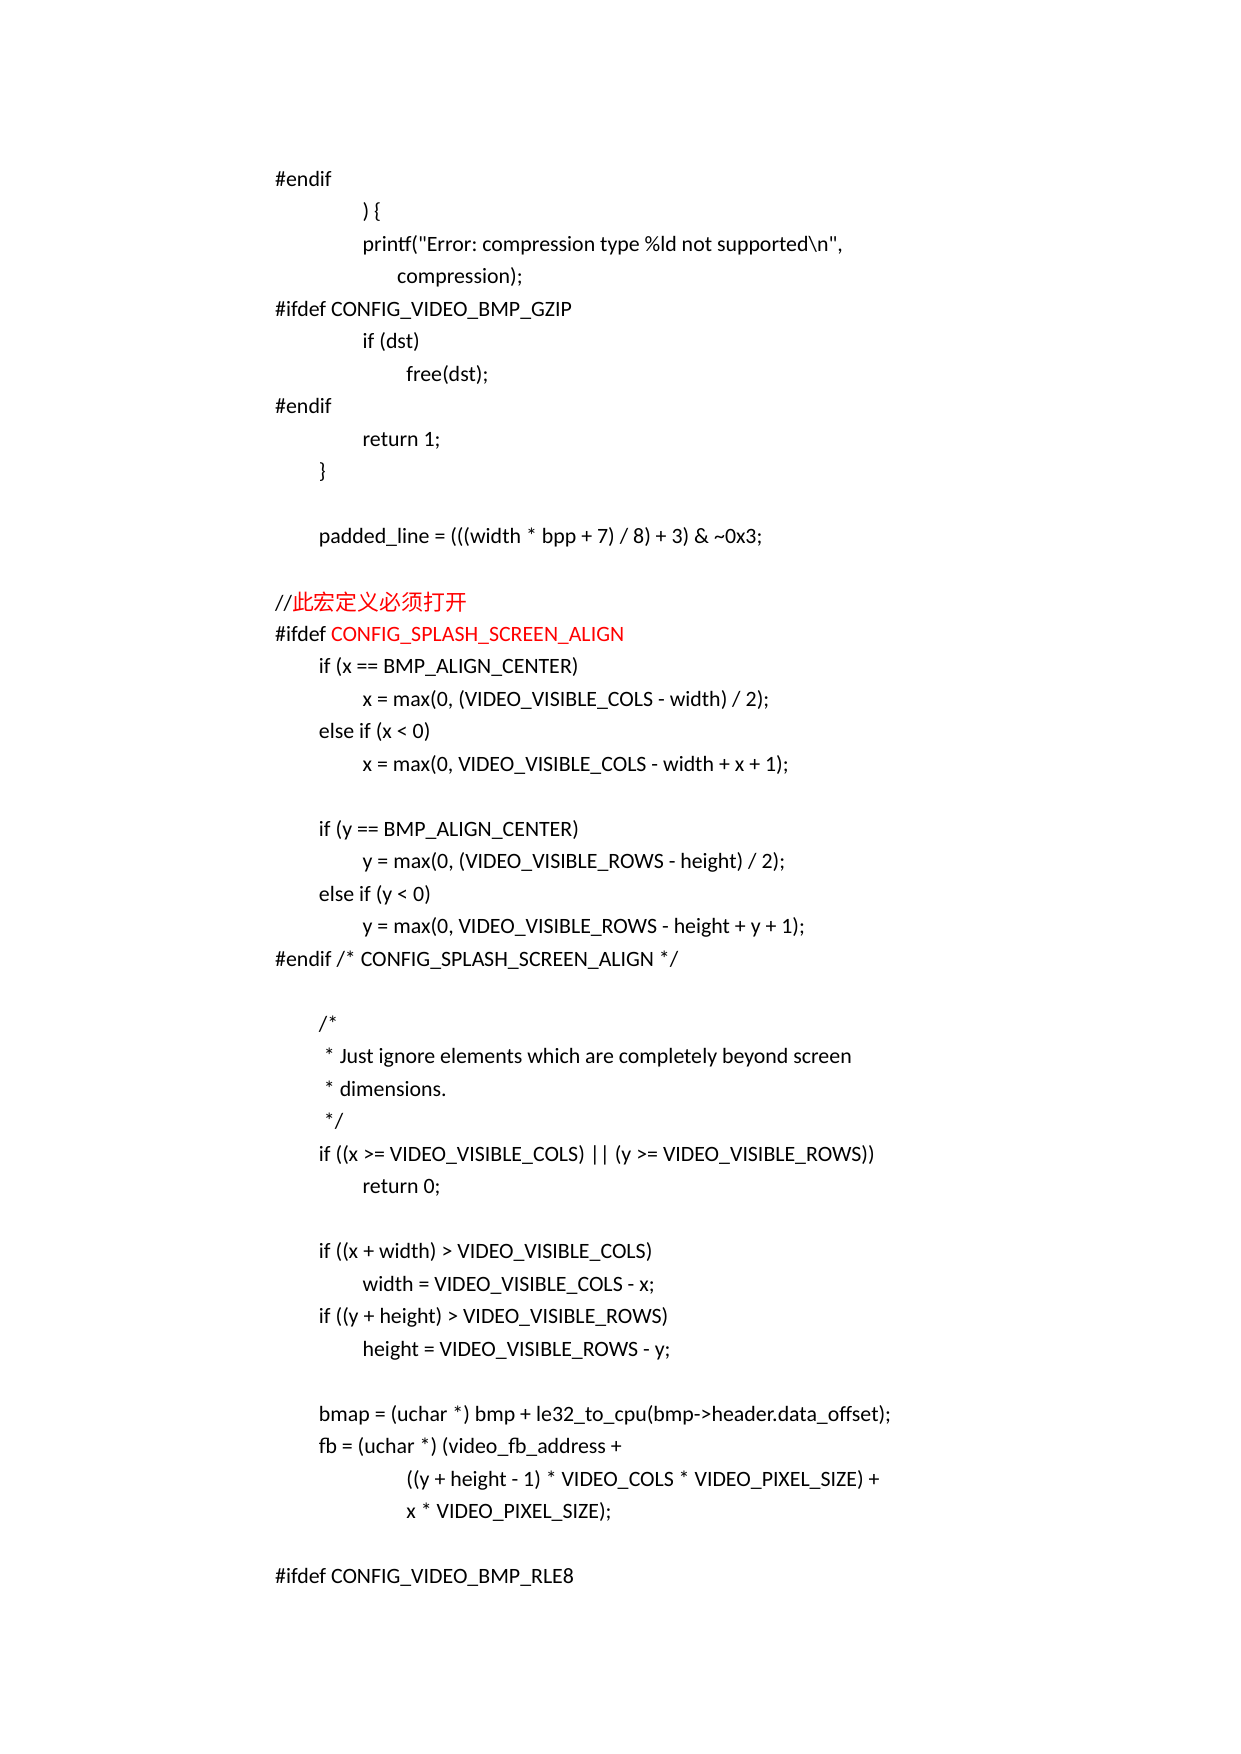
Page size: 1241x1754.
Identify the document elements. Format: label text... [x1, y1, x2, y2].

text if ((y + height) > VIDEO_VISIBLE_ROWS) [231, 1299, 1053, 1332]
text if ((x + width) > VIDEO_VISIBLE_COLS) [231, 1234, 1053, 1267]
text height = VIDEO_VISIBLE_ROWS - y; [231, 1332, 1053, 1364]
text fb = (uchar *) (video_fb_address + [231, 1429, 1053, 1462]
text * dimensions. [231, 1072, 1053, 1104]
text y = max(0, (VIDEO_VISIBLE_ROWS - height) / 2); [231, 844, 1053, 877]
text if (y == BMP_ALIGN_CENTER) [231, 812, 1053, 844]
text x = max(0, (VIDEO_VISIBLE_COLS - width) / 2); [231, 682, 1053, 714]
text return 1; [231, 422, 1053, 454]
text #endif /* CONFIG_SPLASH_SCREEN_ALIGN */ [231, 942, 1053, 974]
text #ifdef CONFIG_SPLASH_SCREEN_ALIGN [231, 617, 1053, 649]
text if (dst) [231, 324, 1053, 357]
text * Just ignore elements which are completely beyond screen [231, 1039, 1053, 1072]
text free(dst); [231, 357, 1053, 389]
text printf("Error: compression type %ld not supported\n", [231, 227, 1053, 259]
text y = max(0, VIDEO_VISIBLE_ROWS - height + y + 1); [231, 909, 1053, 942]
text else if (y < 0) [231, 877, 1053, 909]
text ) { [231, 194, 1053, 227]
text } [231, 454, 1053, 487]
text ((y + height - 1) * VIDEO_COLS * VIDEO_PIXEL_SIZE) + [231, 1462, 1053, 1494]
text */ [231, 1104, 1053, 1137]
text return 0; [231, 1169, 1053, 1202]
text #ifdef CONFIG_VIDEO_BMP_GZIP [231, 292, 1053, 324]
text x * VIDEO_PIXEL_SIZE); [231, 1494, 1053, 1527]
text /* [231, 1007, 1053, 1039]
text padded_line = (((width * bpp + 7) / 8) + 3) & ~0x3; [231, 519, 1053, 552]
text #endif [231, 389, 1053, 422]
text if (x == BMP_ALIGN_CENTER) [231, 649, 1053, 682]
text #endif [231, 162, 1053, 194]
text compression); [231, 259, 1053, 292]
text if ((x >= VIDEO_VISIBLE_COLS) || (y >= VIDEO_VISIBLE_ROWS)) [231, 1137, 1053, 1169]
text #ifdef CONFIG_VIDEO_BMP_RLE8 [231, 1559, 1053, 1592]
text else if (x < 0) [231, 714, 1053, 747]
text width = VIDEO_VISIBLE_COLS - x; [231, 1267, 1053, 1299]
text x = max(0, VIDEO_VISIBLE_COLS - width + x + 1); [231, 747, 1053, 779]
text bmap = (uchar *) bmp + le32_to_cpu(bmp->header.data_offset); [231, 1397, 1053, 1429]
text //此宏定义必须打开 [231, 584, 1053, 617]
